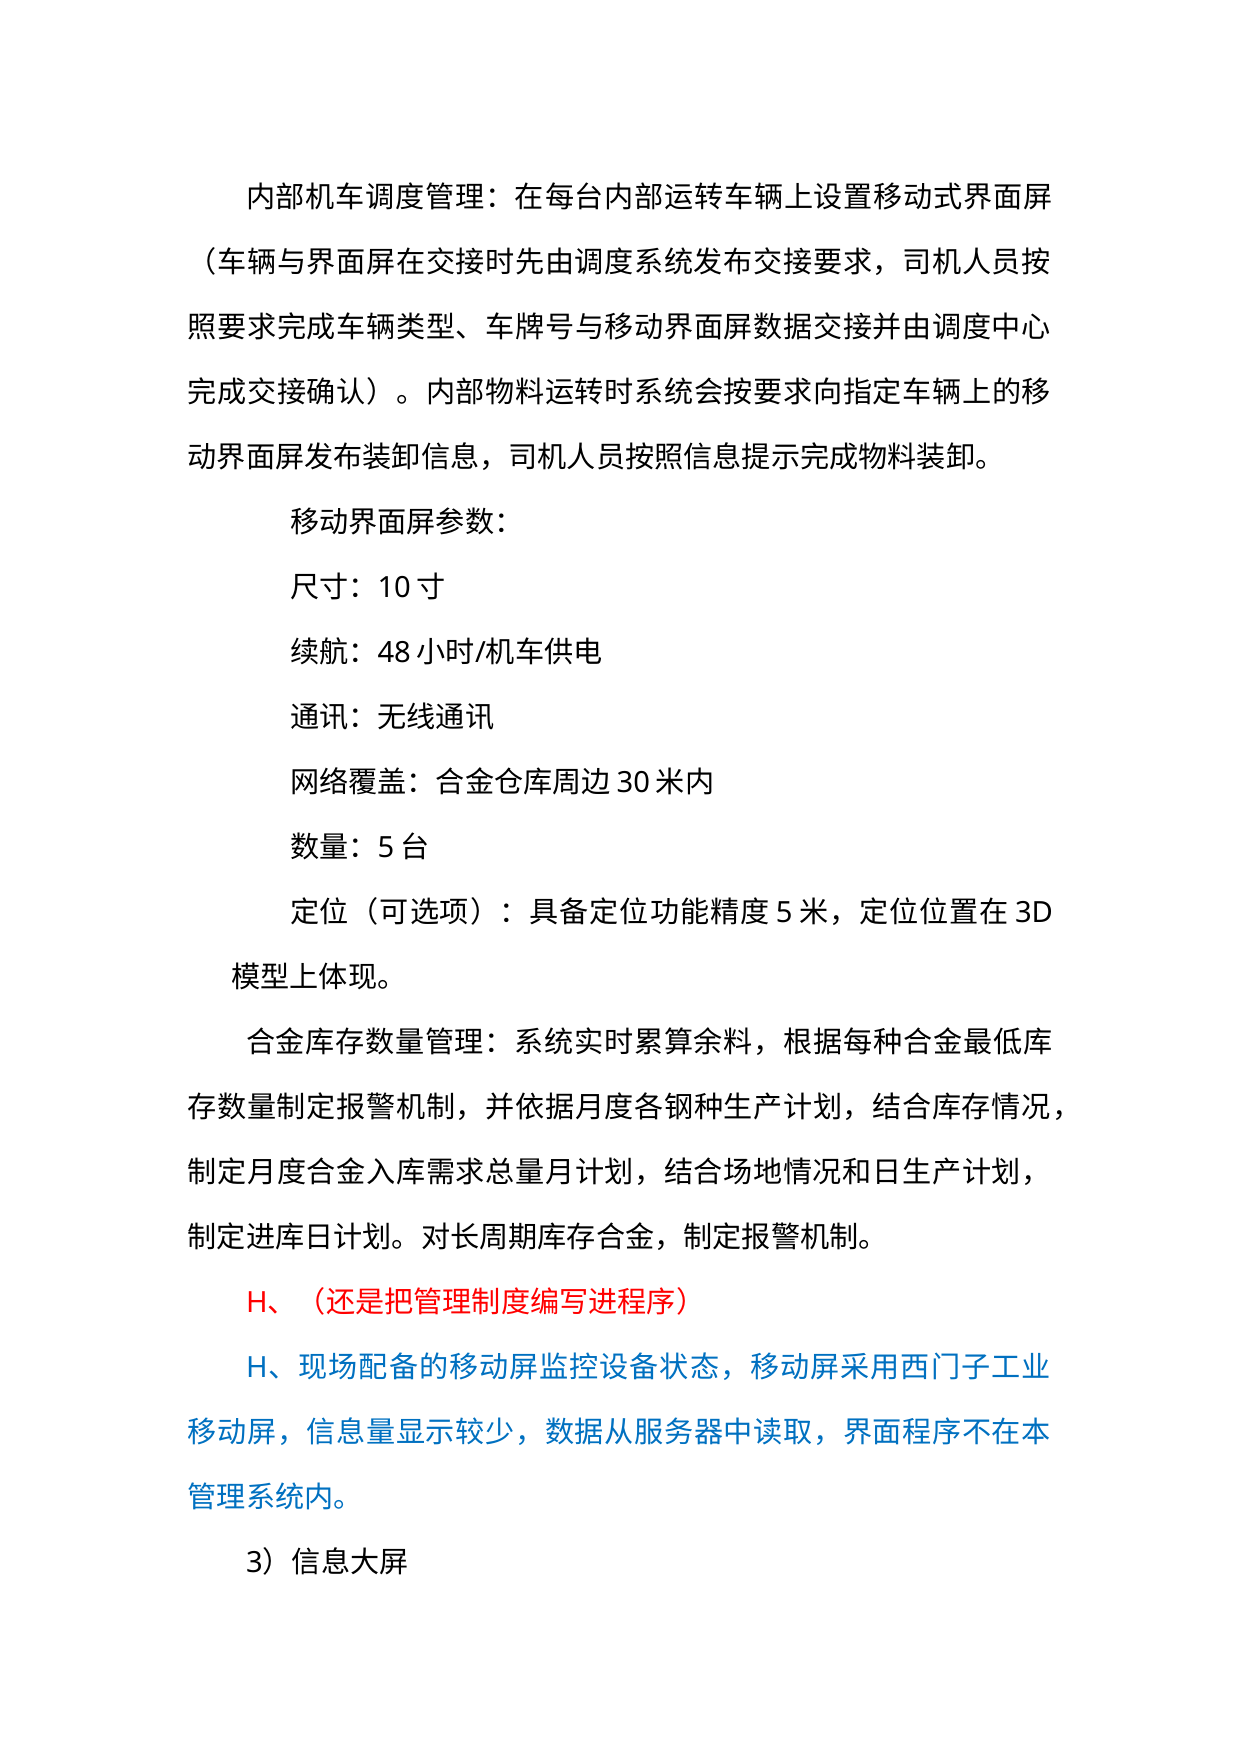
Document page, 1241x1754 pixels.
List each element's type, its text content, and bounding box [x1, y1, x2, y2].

text 3）信息大屏 [187, 1527, 1053, 1592]
text 续航：48小时/机车供电 [231, 617, 1053, 682]
text 尺寸：10寸 [231, 552, 1053, 617]
text H、现场配备的移动屏监控设备状态，移动屏采用西门子工业移动屏，信息量显示较少，数据从服务器中读取，界面程序不在本管理系统内。 [187, 1332, 1053, 1527]
text 定位（可选项）：具备定位功能精度5米，定位位置在3D模型上体现。 [231, 877, 1053, 1007]
text 内部机车调度管理：在每台内部运转车辆上设置移动式界面屏（车辆与界面屏在交接时先由调度系统发布交接要求，司机人员按照要求完成车辆类型、车牌号与移动界面屏数据交接并由调度中心完成交接确认）。内部物料运转时系统会按要求向指定车辆上的移动界面屏发布装卸信息，司机人员按照信息提示完成物料装卸。 [187, 162, 1053, 487]
text 数量：5台 [231, 812, 1053, 877]
text 网络覆盖：合金仓库周边30米内 [231, 747, 1053, 812]
text 移动界面屏参数： [231, 487, 1053, 552]
text H、（还是把管理制度编写进程序） [187, 1267, 1053, 1332]
text 合金库存数量管理：系统实时累算余料，根据每种合金最低库存数量制定报警机制，并依据月度各钢种生产计划，结合库存情况，制定月度合金入库需求总量月计划，结合场地情况和日生产计划，制定进库日计划。对长周期库存合金，制定报警机制。 [187, 1007, 1053, 1267]
text 通讯：无线通讯 [231, 682, 1053, 747]
